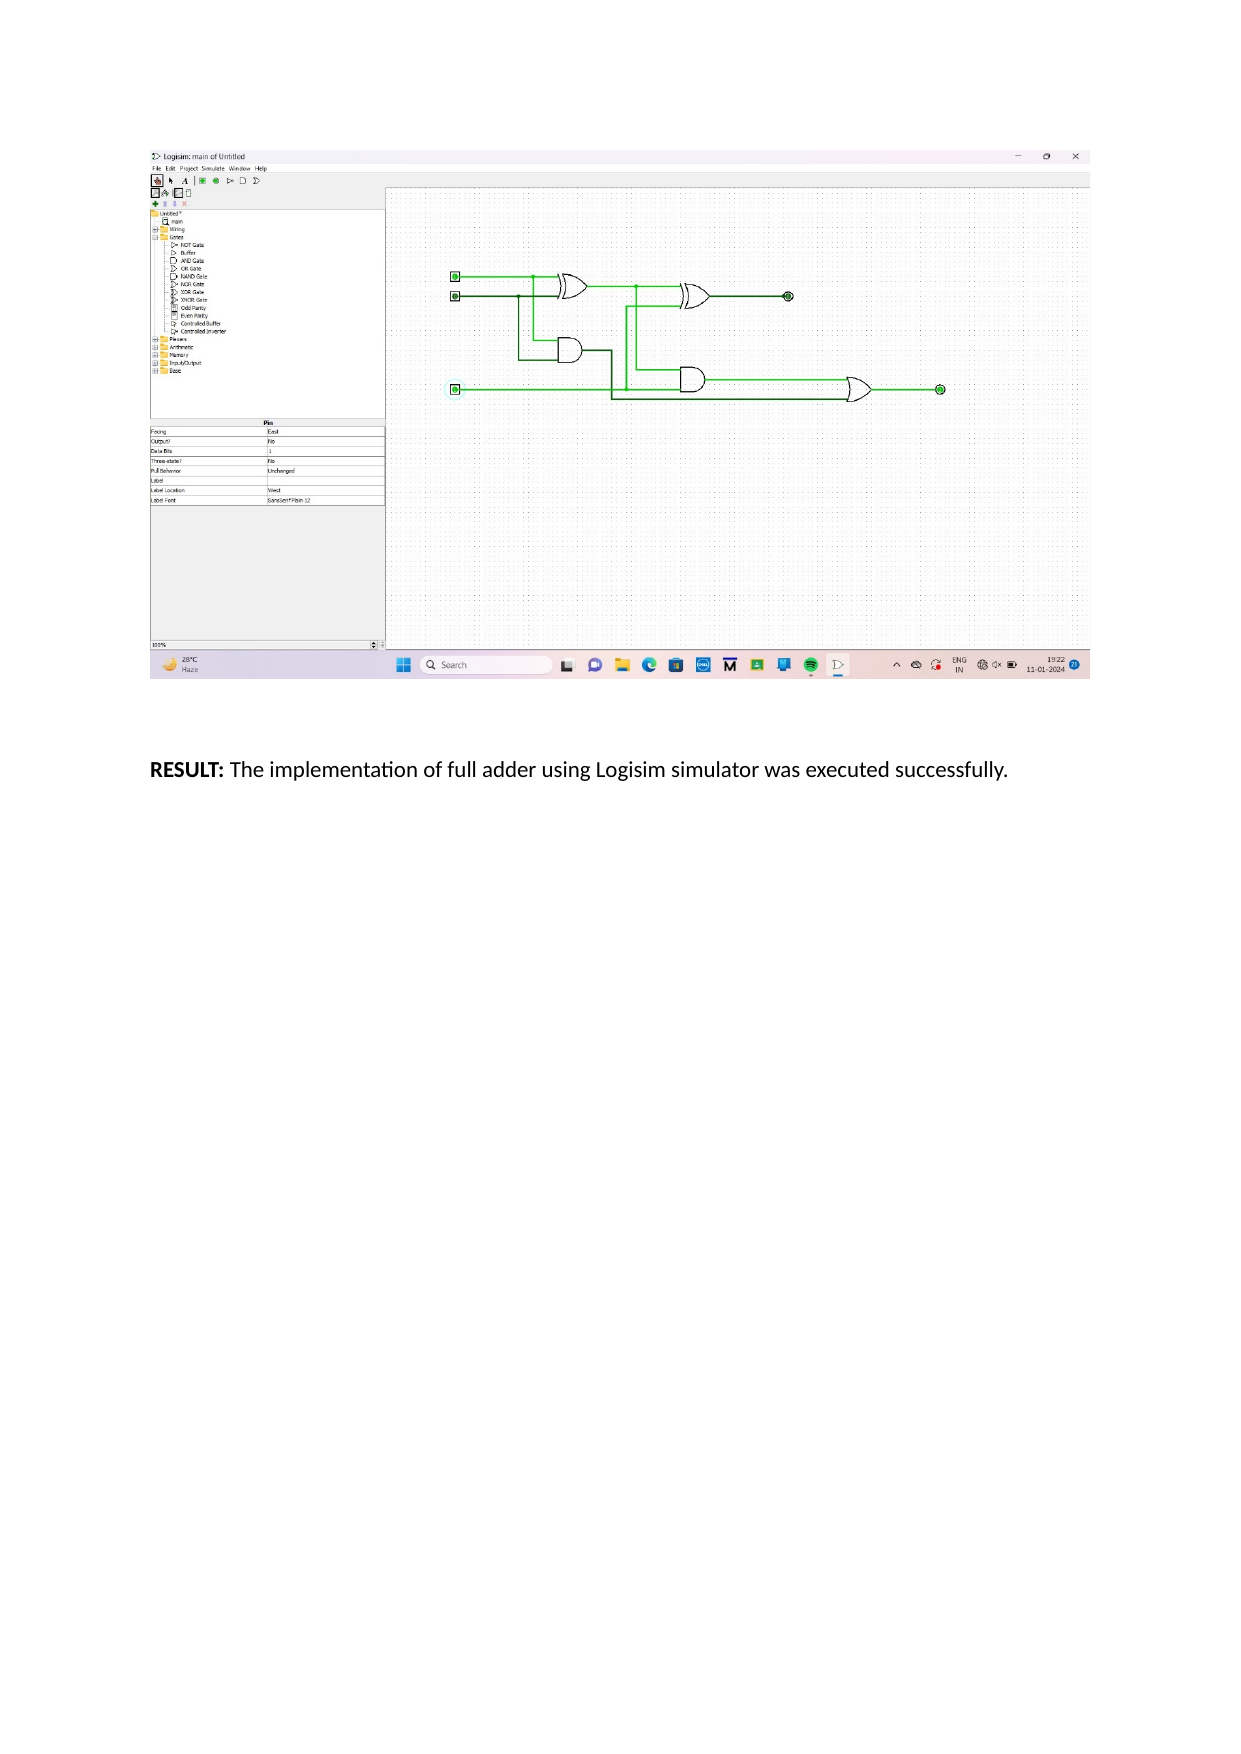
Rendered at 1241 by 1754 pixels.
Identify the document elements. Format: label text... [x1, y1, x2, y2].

picture [150, 150, 1091, 679]
text RESULT: The implementation of full adder using Logisim simulator was executed successfully. [150, 755, 1090, 783]
